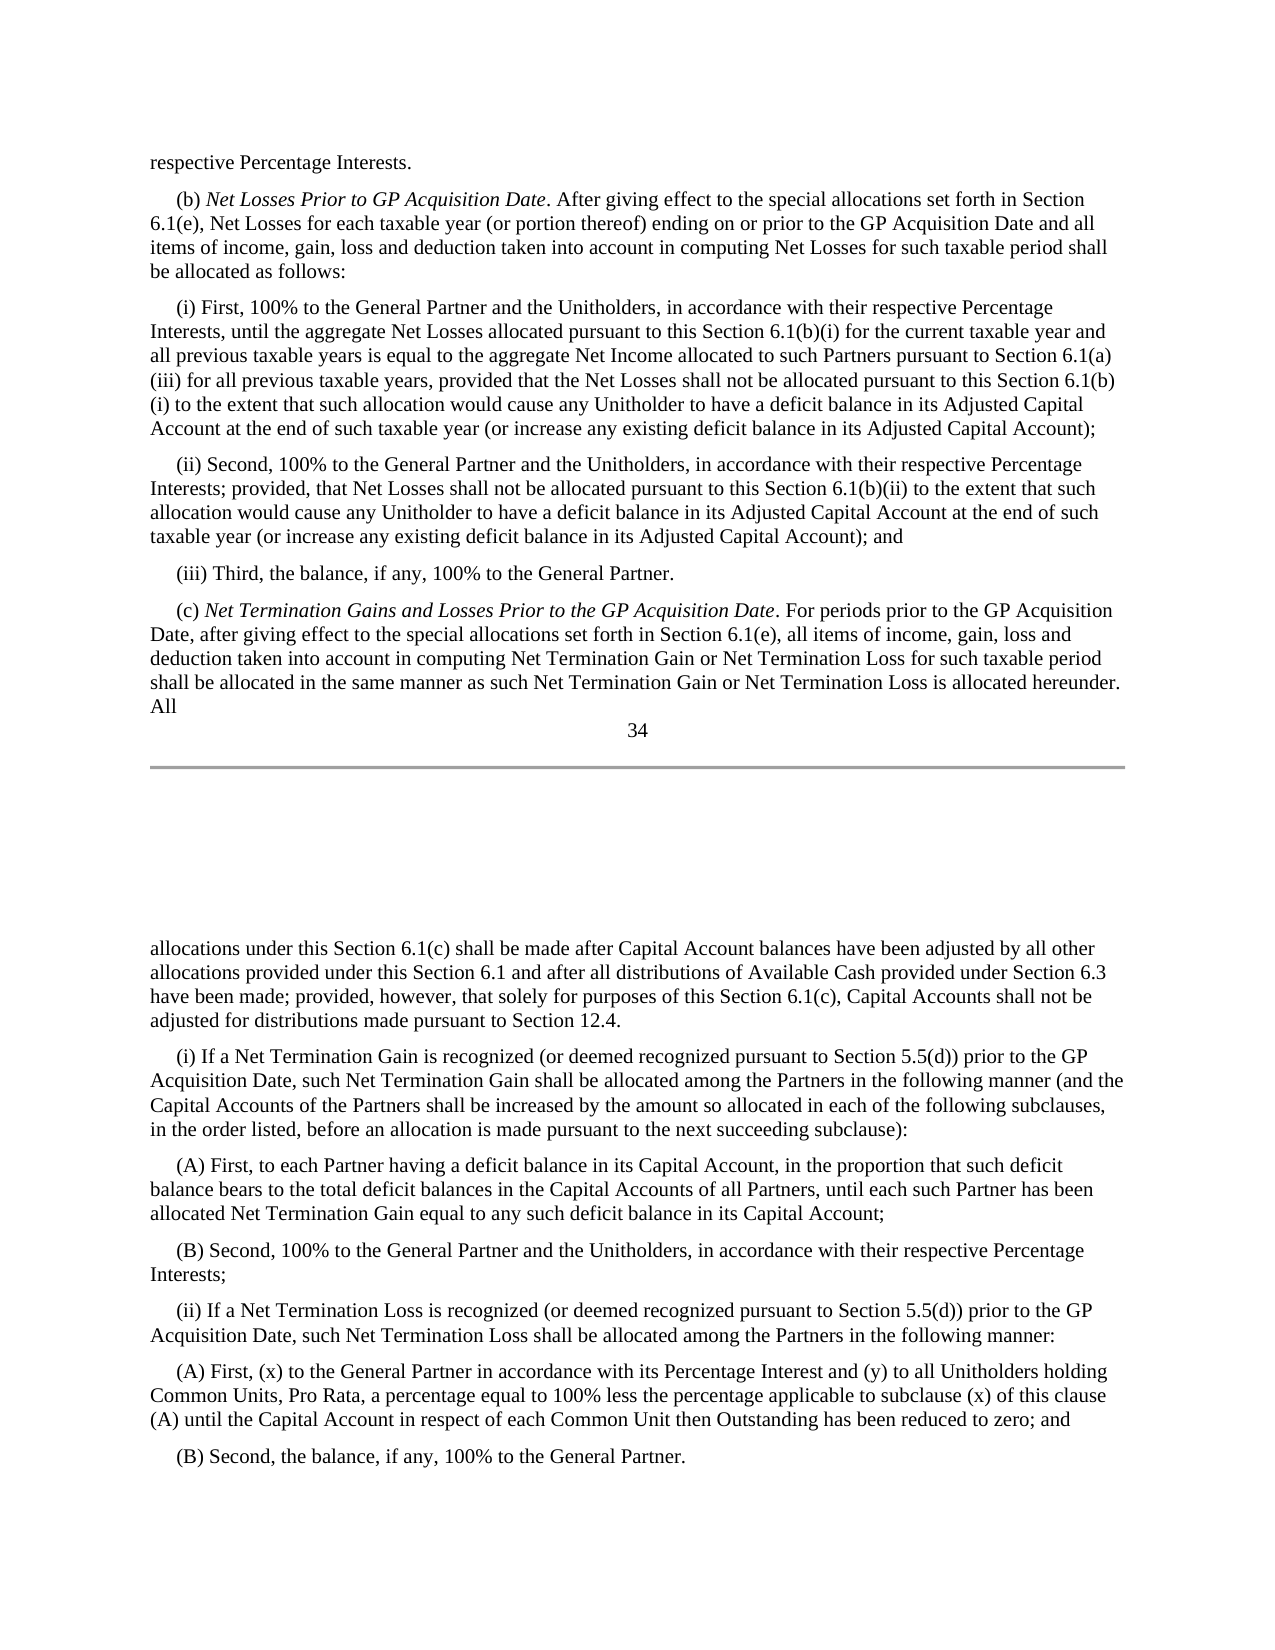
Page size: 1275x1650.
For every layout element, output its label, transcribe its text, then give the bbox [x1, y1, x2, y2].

text (A) First, to each Partner having a deficit balance in its Capital Account, in the proportion that such deficit balance bears to the total deficit balances in the Capital Accounts of all Partners, until each such Partner has been allocated Net Termination Gain equal to any such deficit balance in its Capital Account; [150, 1153, 1125, 1225]
text (A) First, (x) to the General Partner in accordance with its Percentage Interest and (y) to all Unitholders holding Common Units, Pro Rata, a percentage equal to 100% less the percentage applicable to subclause (x) of this clause (A) until the Capital Account in respect of each Common Unit then Outstanding has been reduced to zero; and [150, 1359, 1125, 1431]
text (i) If a Net Termination Gain is recognized (or deemed recognized pursuant to Section 5.5(d)) prior to the GP Acquisition Date, such Net Termination Gain shall be allocated among the Partners in the following manner (and the Capital Accounts of the Partners shall be increased by the amount so allocated in each of the following subclauses, in the order listed, before an allocation is made pursuant to the next succeeding subclause): [150, 1044, 1125, 1141]
text (iii) Third, the balance, if any, 100% to the General Partner. [150, 561, 1125, 585]
text (B) Second, the balance, if any, 100% to the General Partner. [150, 1444, 1125, 1468]
text (ii) If a Net Termination Loss is recognized (or deemed recognized pursuant to Section 5.5(d)) prior to the GP Acquisition Date, such Net Termination Loss shall be allocated among the Partners in the following manner: [150, 1298, 1125, 1347]
text allocations under this Section 6.1(c) shall be made after Capital Account balances have been adjusted by all other allocations provided under this Section 6.1 and after all distributions of Available Cash provided under Section 6.3 have been made; provided, however, that solely for purposes of this Section 6.1(c), Capital Accounts shall not be adjusted for distributions made pursuant to Section 12.4. [150, 936, 1125, 1032]
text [150, 150, 1125, 174]
text 34 [150, 718, 1125, 742]
text (ii) Second, 100% to the General Partner and the Unitholders, in accordance with their respective Percentage Interests; provided, that Net Losses shall not be allocated pursuant to this Section 6.1(b)(ii) to the extent that such allocation would cause any Unitholder to have a deficit balance in its Adjusted Capital Account at the end of such taxable year (or increase any existing deficit balance in its Adjusted Capital Account); and [150, 452, 1125, 548]
text (b) Net Losses Prior to GP Acquisition Date. After giving effect to the special allocations set forth in Section 6.1(e), Net Losses for each taxable year (or portion thereof) ending on or prior to the GP Acquisition Date and all items of income, gain, loss and deduction taken into account in computing Net Losses for such taxable period shall be allocated as follows: [150, 187, 1125, 283]
text (i) First, 100% to the General Partner and the Unitholders, in accordance with their respective Percentage Interests, until the aggregate Net Losses allocated pursuant to this Section 6.1(b)(i) for the current taxable year and all previous taxable years is equal to the aggregate Net Income allocated to such Partners pursuant to Section 6.1(a)(iii) for all previous taxable years, provided that the Net Losses shall not be allocated pursuant to this Section 6.1(b)(i) to the extent that such allocation would cause any Unitholder to have a deficit balance in its Adjusted Capital Account at the end of such taxable year (or increase any existing deficit balance in its Adjusted Capital Account); [150, 295, 1125, 440]
text (c) Net Termination Gains and Losses Prior to the GP Acquisition Date. For periods prior to the GP Acquisition Date, after giving effect to the special allocations set forth in Section 6.1(e), all items of income, gain, loss and deduction taken into account in computing Net Termination Gain or Net Termination Loss for such taxable period shall be allocated in the same manner as such Net Termination Gain or Net Termination Loss is allocated hereunder. All [150, 597, 1125, 718]
text (B) Second, 100% to the General Partner and the Unitholders, in accordance with their respective Percentage Interests; [150, 1238, 1125, 1286]
